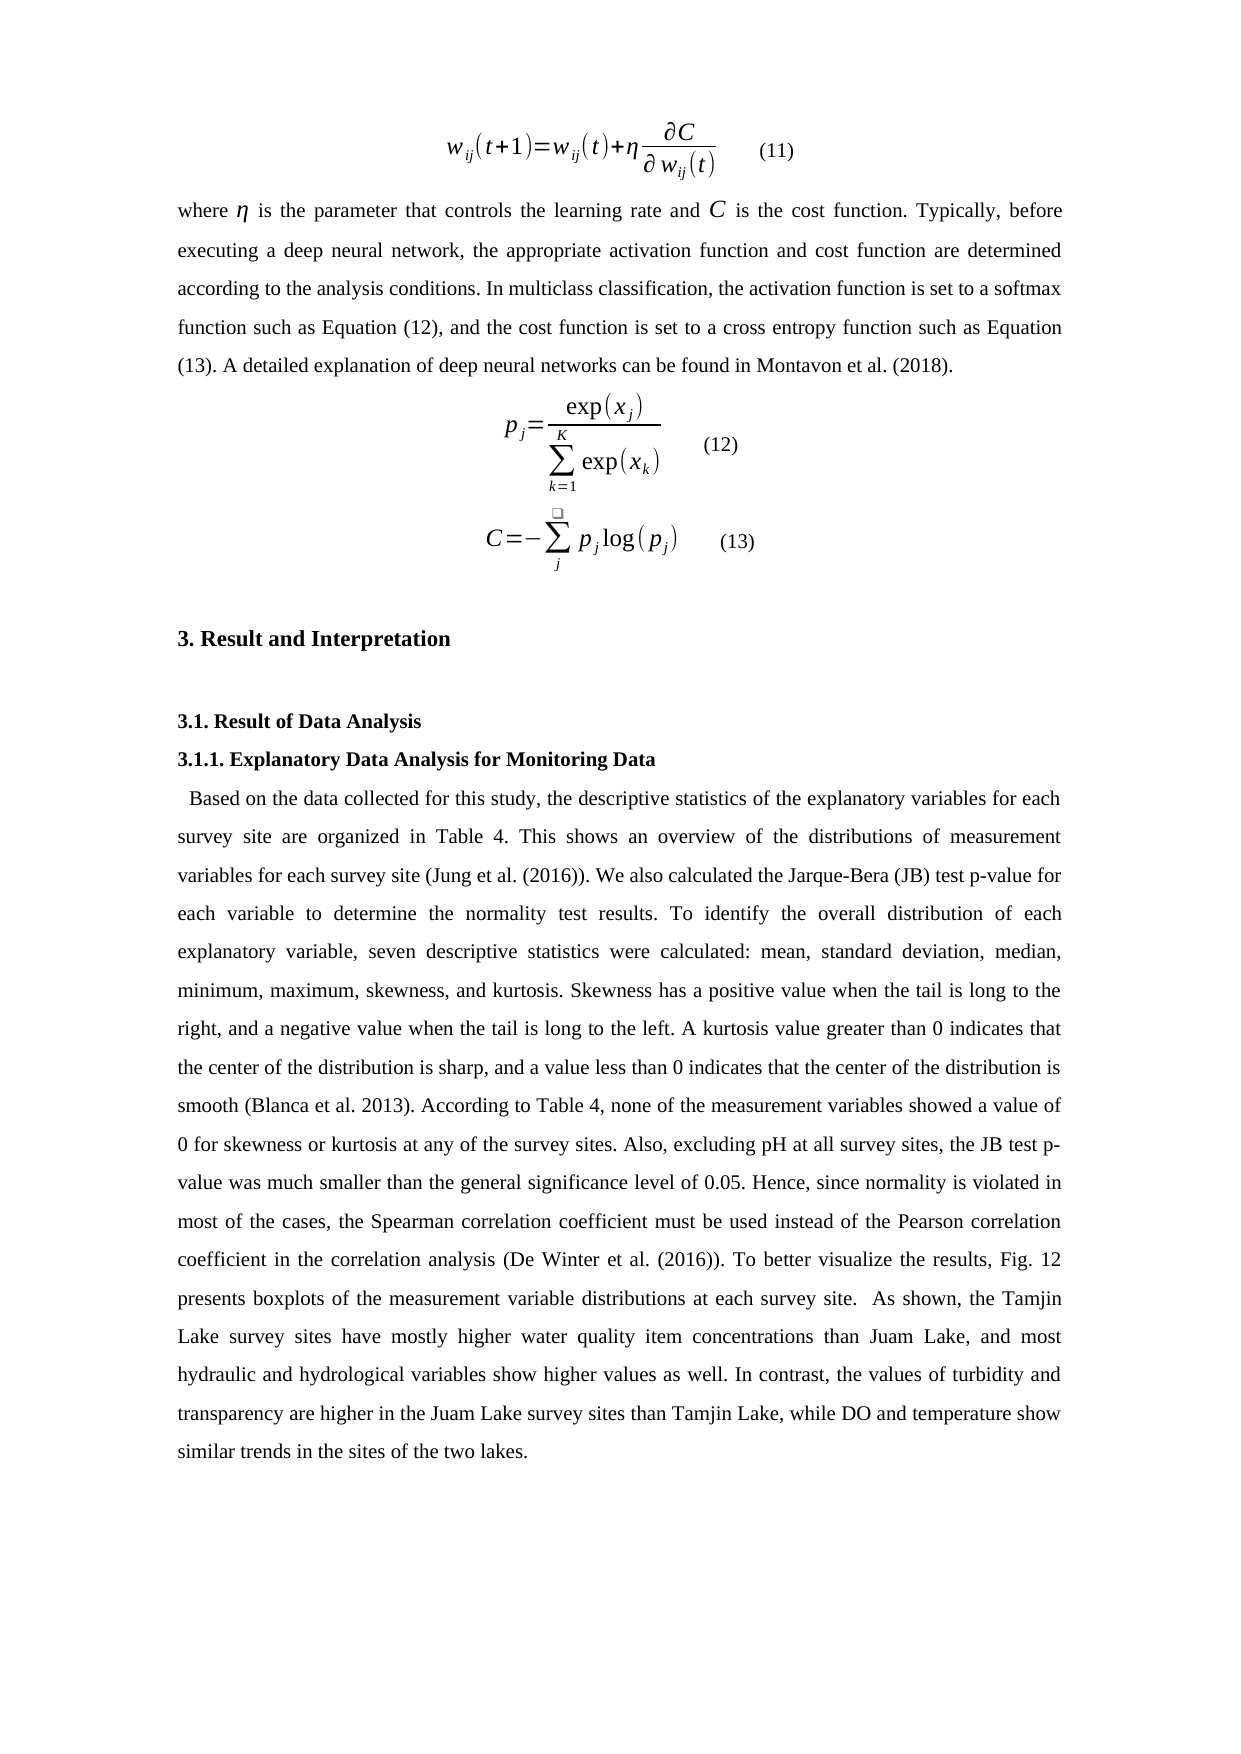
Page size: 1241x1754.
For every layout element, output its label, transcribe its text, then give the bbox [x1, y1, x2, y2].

text 3.1. Result of Data Analysis [177, 709, 1063, 733]
text (12) [177, 391, 1063, 494]
text Based on the data collected for this study, the descriptive statistics of the explanatory variables for each survey site are organized in Table 4. This shows an overview of the distributions of measurement variables for each survey site (Jung et al. (2016)). We also calculated the Jarque-Bera (JB) test p-value for each variable to determine the normality test results. To identify the overall distribution of each explanatory variable, seven descriptive statistics were calculated: mean, standard deviation, median, minimum, maximum, skewness, and kurtosis. Skewness has a positive value when the tail is long to the right, and a negative value when the tail is long to the left. A kurtosis value greater than 0 indicates that the center of the distribution is sharp, and a value less than 0 indicates that the center of the distribution is smooth (Blanca et al. 2013). According to Table 4, none of the measurement variables showed a value of 0 for skewness or kurtosis at any of the survey sites. Also, excluding pH at all survey sites, the JB test p-value was much smaller than the general significance level of 0.05. Hence, since normality is violated in most of the cases, the Spearman correlation coefficient must be used instead of the Pearson correlation coefficient in the correlation analysis (De Winter et al. (2016)). To better visualize the results, Fig. 12 presents boxplots of the measurement variable distributions at each survey site. As shown, the Tamjin Lake survey sites have mostly higher water quality item concentrations than Juam Lake, and most hydraulic and hydrological variables show higher values as well. In contrast, the values of turbidity and transparency are higher in the Juam Lake survey sites than Tamjin Lake, while DO and temperature show similar trends in the sites of the two lakes. [177, 786, 1063, 1463]
text 3.1.1. Explanatory Data Analysis for Monitoring Data [177, 747, 1063, 771]
text where is the parameter that controls the learning rate and is the cost function. Typically, before executing a deep neural network, the appropriate activation function and cost function are determined according to the analysis conditions. In multiclass classification, the activation function is set to a softmax function such as Equation (12), and the cost function is set to a cross entropy function such as Equation (13). A detailed explanation of deep neural networks can be found in Montavon et al. (2018). [177, 196, 1063, 377]
text (11) [177, 118, 1063, 181]
text (13) [177, 509, 1063, 572]
text 3. Result and Interpretation [177, 625, 1063, 651]
